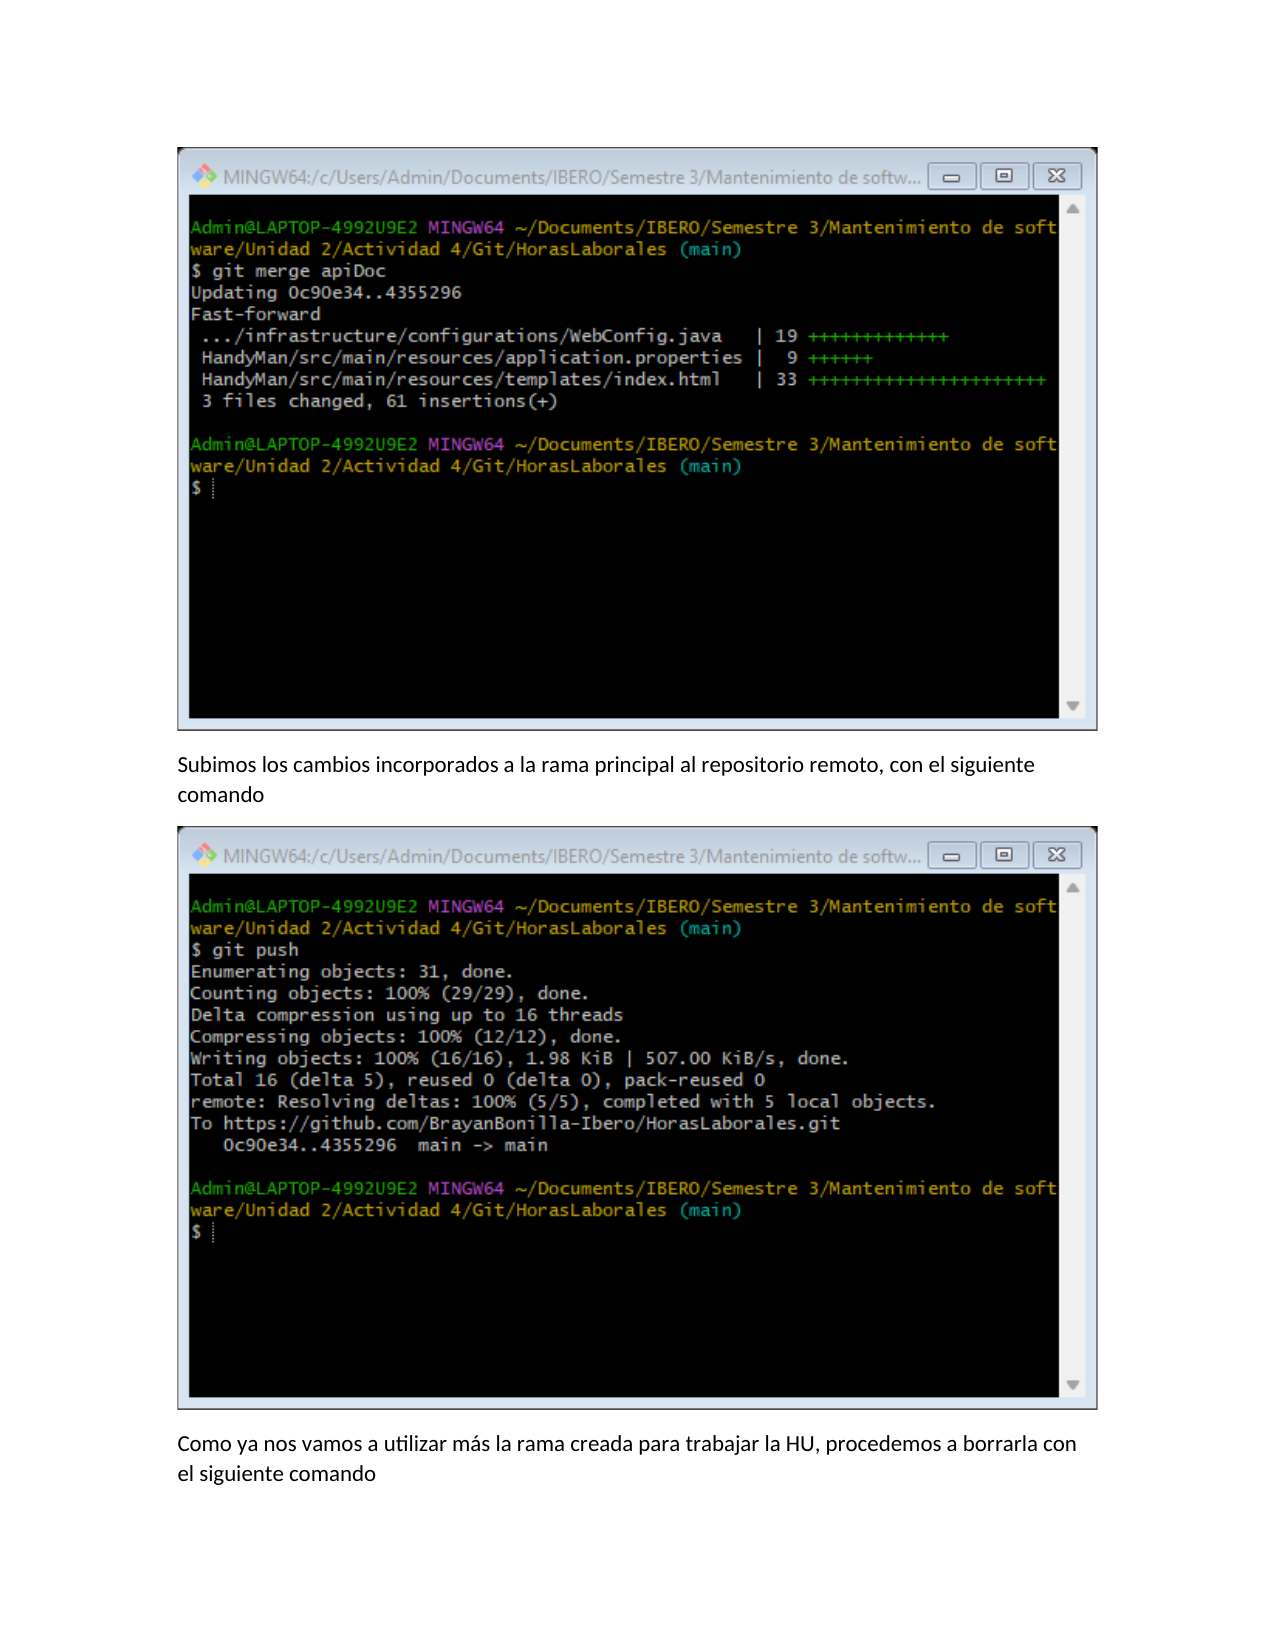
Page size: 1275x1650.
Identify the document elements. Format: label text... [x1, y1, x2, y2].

text Como ya nos vamos a utilizar más la rama creada para trabajar la HU, procedemos a borrarla con el siguiente comando [177, 1429, 1098, 1487]
text Subimos los cambios incorporados a la rama principal al repositorio remoto, con el siguiente comando [177, 750, 1098, 808]
